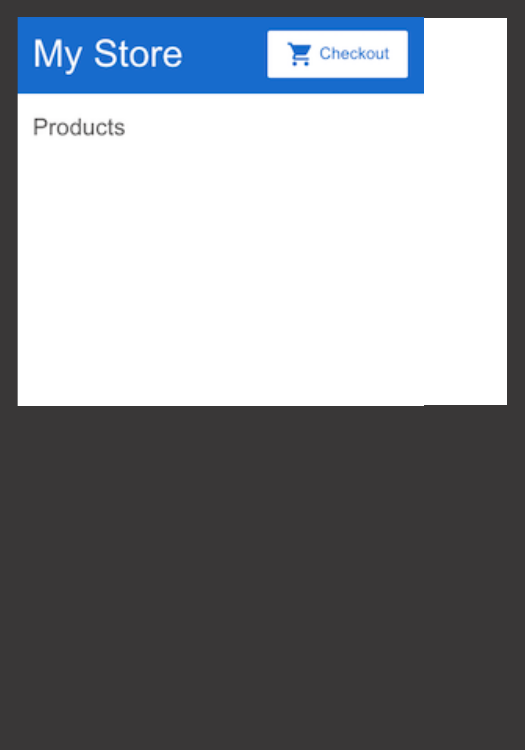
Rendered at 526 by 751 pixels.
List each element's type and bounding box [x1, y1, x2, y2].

picture [17, 17, 424, 406]
